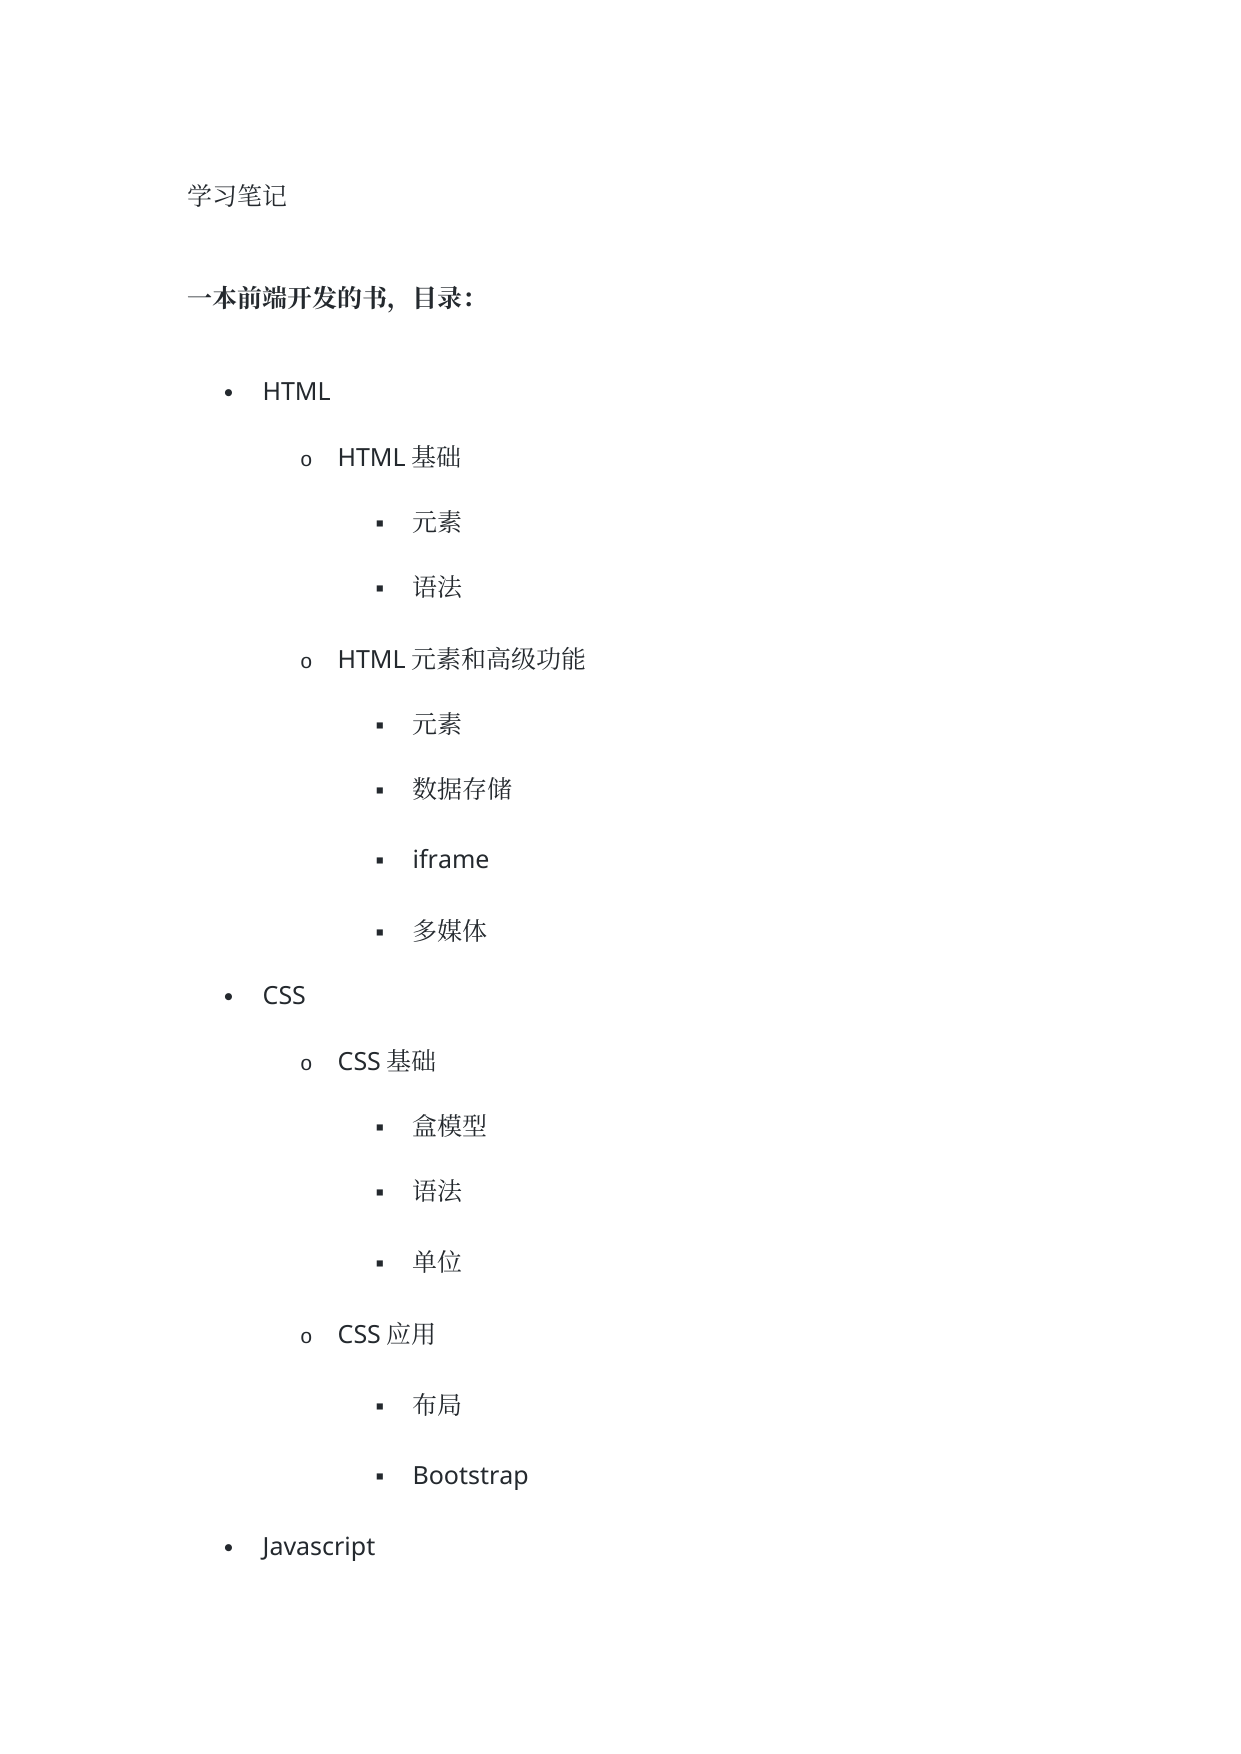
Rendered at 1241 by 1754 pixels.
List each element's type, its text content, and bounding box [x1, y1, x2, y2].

list 多媒体 [375, 897, 1053, 962]
list 元素 [375, 690, 1053, 755]
list 元素 [375, 489, 1053, 554]
list 数据存储 [375, 755, 1053, 820]
list 语法 [375, 554, 1053, 619]
list 语法 [375, 1157, 1053, 1222]
list HTML基础 [300, 424, 1053, 489]
text 学习笔记 [187, 162, 1053, 227]
list CSS基础 [300, 1027, 1053, 1092]
list Bootstrap [375, 1442, 1053, 1507]
list HTML [225, 359, 1053, 424]
list Javascript [225, 1514, 1053, 1579]
list 盒模型 [375, 1092, 1053, 1157]
text 一本前端开发的书，目录： [187, 264, 1053, 329]
list iframe [375, 826, 1053, 891]
list 布局 [375, 1371, 1053, 1436]
list CSS [225, 962, 1053, 1027]
list CSS应用 [300, 1300, 1053, 1365]
list 单位 [375, 1229, 1053, 1294]
list HTML元素和高级功能 [300, 625, 1053, 690]
